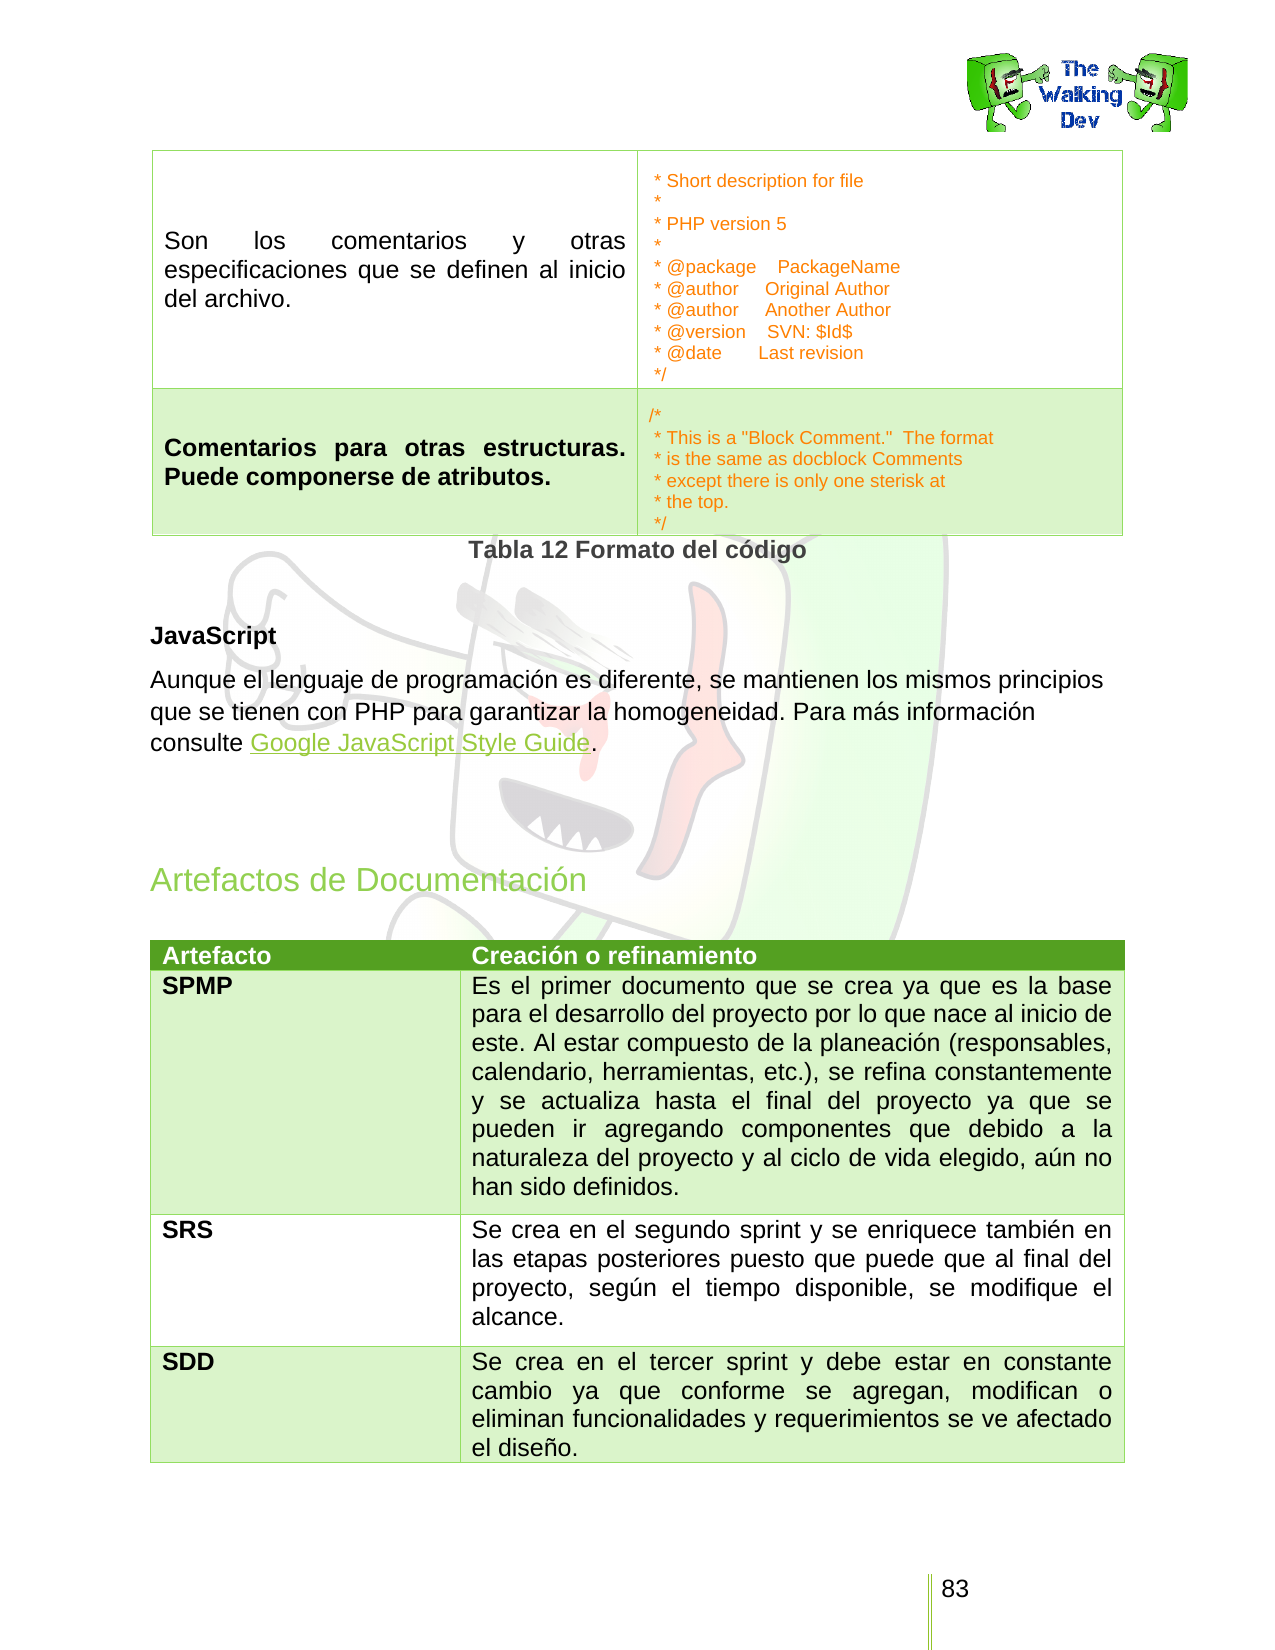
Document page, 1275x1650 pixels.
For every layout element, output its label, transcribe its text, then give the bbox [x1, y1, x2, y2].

picture [965, 43, 1188, 132]
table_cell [153, 151, 637, 387]
table_cell Es el primer documento que se crea ya que es la base para el desarrollo del proyecto por lo que nace al inicio de este. Al estar compuesto de la planeación (responsables, calendario, herramientas, etc.), se refina constantemente y se actualiza hasta el final del proyecto ya que se pueden ir agregando componentes que debido a la naturaleza del proyecto y al ciclo de vida elegido, aún no han sido definidos. [461, 971, 1124, 1214]
table_header Artefacto [151, 941, 460, 970]
subtitle Artefactos de Documentación [150, 860, 1125, 899]
table_cell /* * This is a "Block Comment." The format * is the same as docblock Comments * except there is only one sterisk at * the top. */ [638, 389, 1122, 534]
text Aunque el lenguaje de programación es diferente, se mantienen los mismos principios que se tienen con PHP para garantizar la homogeneidad. Para más información consulte Google JavaScript Style Guide. [150, 665, 1125, 757]
table_cell SRS [151, 1215, 460, 1346]
table_cell Se crea en el segundo sprint y se enriquece también en las etapas posteriores puesto que puede que al final del proyecto, según el tiempo disponible, se modifique el alcance. [461, 1215, 1124, 1346]
table_cell Comentarios para otras estructuras. Puede componerse de atributos. [153, 389, 637, 534]
table_cell SDD [151, 1347, 460, 1462]
text Tabla 12 Formato del código [150, 536, 1125, 564]
table_cell Se crea en el tercer sprint y debe estar en constante cambio ya que conforme se agregan, modifican o eliminan funcionalidades y requerimientos se ve afectado el diseño. [461, 1347, 1124, 1462]
table_header Creación o refinamiento [461, 941, 1124, 970]
text JavaScript [150, 621, 1125, 649]
table_cell SPMP [151, 971, 460, 1214]
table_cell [638, 151, 1122, 387]
